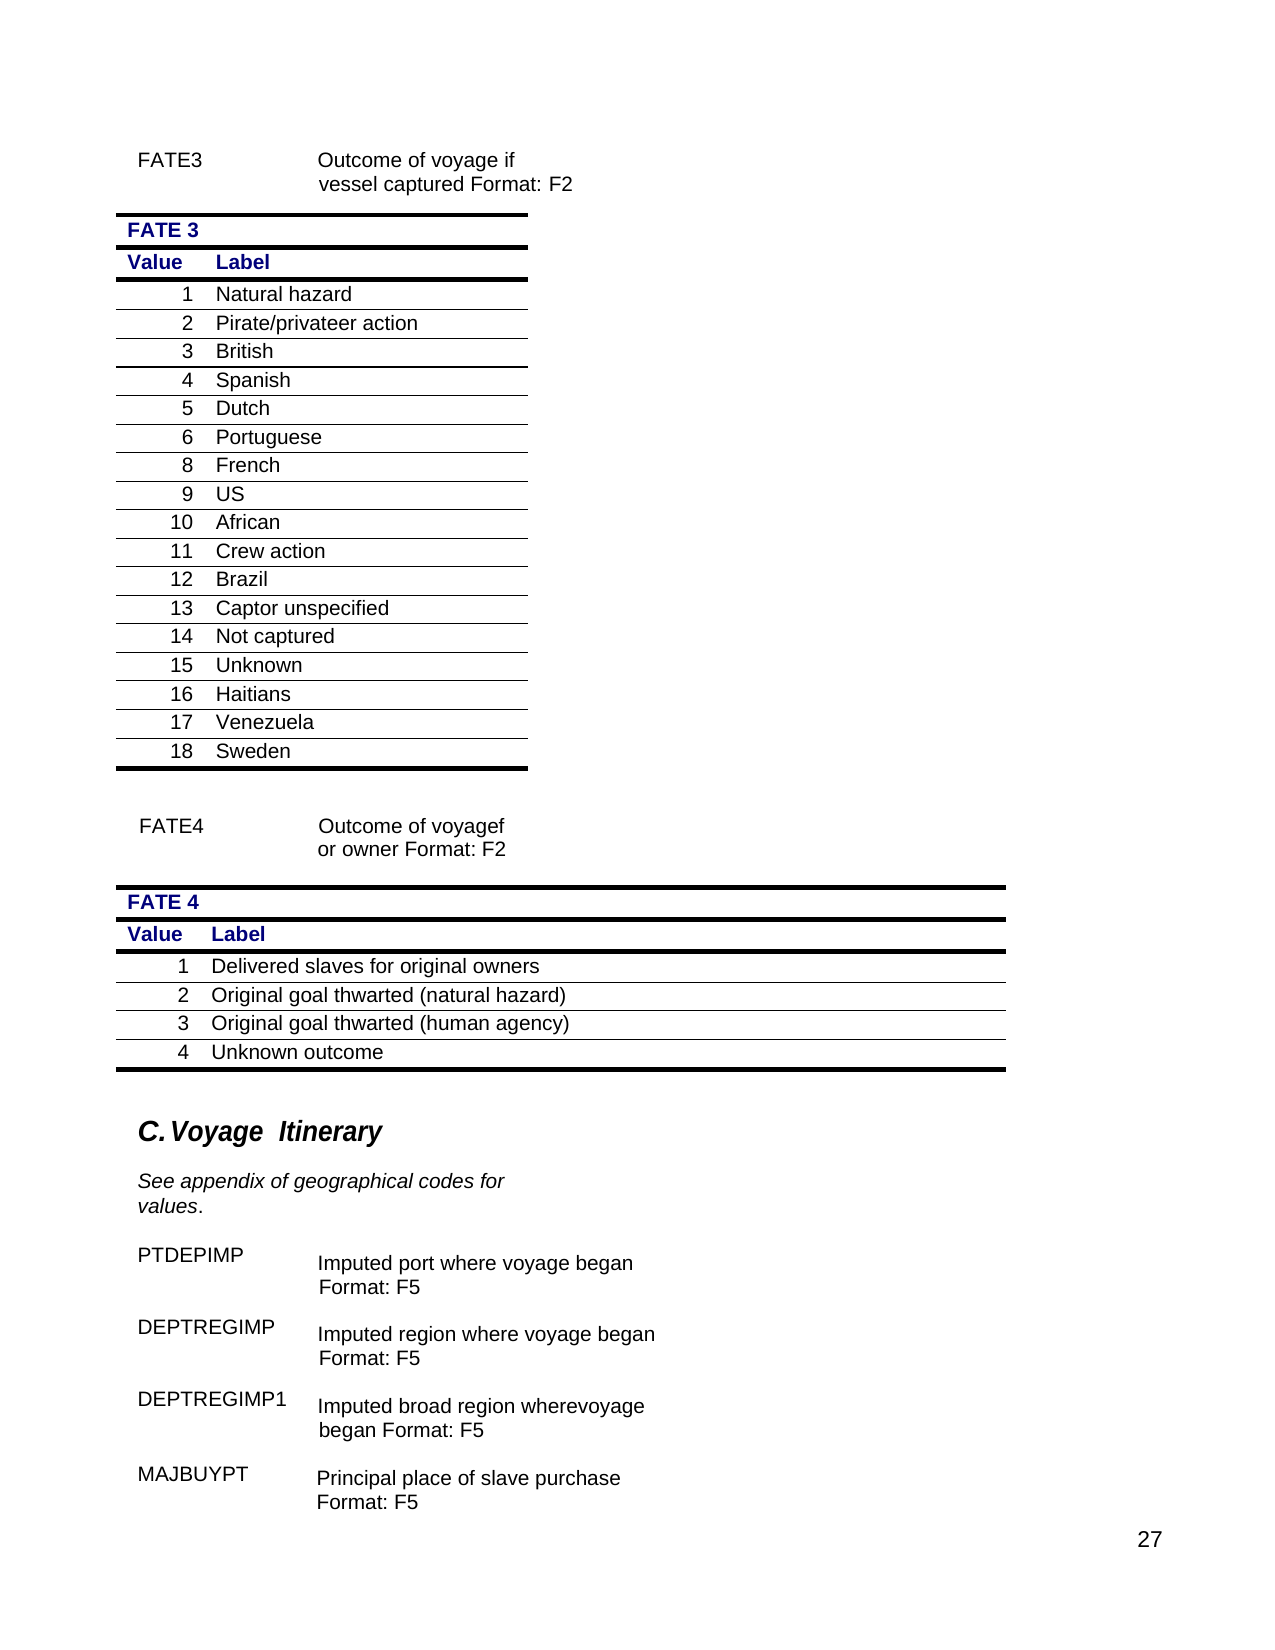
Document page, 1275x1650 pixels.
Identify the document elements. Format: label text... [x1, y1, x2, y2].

table_cell US [204, 482, 528, 509]
table_header FATE 3 [116, 217, 528, 245]
table_cell Original goal thwarted (human agency) [200, 1011, 1006, 1039]
table_cell 4 [116, 368, 204, 395]
table_cell Spanish [204, 368, 528, 395]
table_cell 9 [116, 482, 204, 509]
table_cell Delivered slaves for original owners [200, 954, 1006, 982]
text Imputed port where voyage began Format: F5 [317, 1251, 636, 1299]
table_cell 8 [116, 453, 204, 481]
subtitle Voyage Itinerary [137, 1114, 1162, 1147]
table_cell Unknown [204, 653, 528, 680]
table_cell Pirate/privateer action [204, 310, 528, 338]
table_cell Brazil [204, 567, 528, 595]
table_cell Value [116, 250, 204, 277]
table_cell Dutch [204, 396, 528, 423]
table_cell 14 [116, 624, 204, 652]
table_cell French [204, 453, 528, 481]
text MAJBUYPT [137, 1461, 289, 1485]
table_cell 1 [116, 282, 204, 309]
table_cell 15 [116, 653, 204, 680]
text FATE4 Outcome of voyagef or owner Format: F2 [139, 814, 524, 861]
table_cell 10 [116, 510, 204, 538]
table_cell 13 [116, 596, 204, 623]
table_cell Not captured [204, 624, 528, 652]
table_cell British [204, 339, 528, 366]
table_cell 12 [116, 567, 204, 595]
table_cell Label [204, 250, 528, 277]
table_cell Sweden [204, 739, 528, 766]
table_cell 1 [116, 954, 200, 982]
table_cell 3 [116, 1011, 200, 1039]
table_cell Crew action [204, 539, 528, 566]
table_cell 2 [116, 983, 200, 1010]
text Principal place of slave purchase Format: F5 [316, 1466, 636, 1514]
table_header FATE 4 [116, 890, 1006, 917]
table_cell Haitians [204, 681, 528, 709]
table_cell Venezuela [204, 710, 528, 737]
text See appendix of geographical codes for values. [137, 1169, 524, 1218]
table_cell Label [200, 922, 1006, 949]
table_cell 18 [116, 739, 204, 766]
table_cell 5 [116, 396, 204, 423]
table_cell Captor unspecified [204, 596, 528, 623]
table_cell 11 [116, 539, 204, 566]
table_cell 16 [116, 681, 204, 709]
text PTDEPIMP DEPTREGIMP DEPTREGIMP1 [137, 1243, 289, 1411]
table_cell 2 [116, 310, 204, 338]
table_cell 6 [116, 425, 204, 452]
table_cell Portuguese [204, 425, 528, 452]
table_cell Unknown outcome [200, 1040, 1006, 1067]
text FATE3 Outcome of voyage if vessel captured Format: F2 [137, 147, 573, 196]
table_cell African [204, 510, 528, 538]
table_cell Natural hazard [204, 282, 528, 309]
table_cell 17 [116, 710, 204, 737]
text Imputed broad region wherevoyage began Format: F5 [317, 1394, 647, 1442]
table_cell Original goal thwarted (natural hazard) [200, 983, 1006, 1010]
table_cell 4 [116, 1040, 200, 1067]
table_cell Value [116, 922, 200, 949]
text Imputed region where voyage began Format: F5 [317, 1322, 658, 1370]
table_cell 3 [116, 339, 204, 366]
